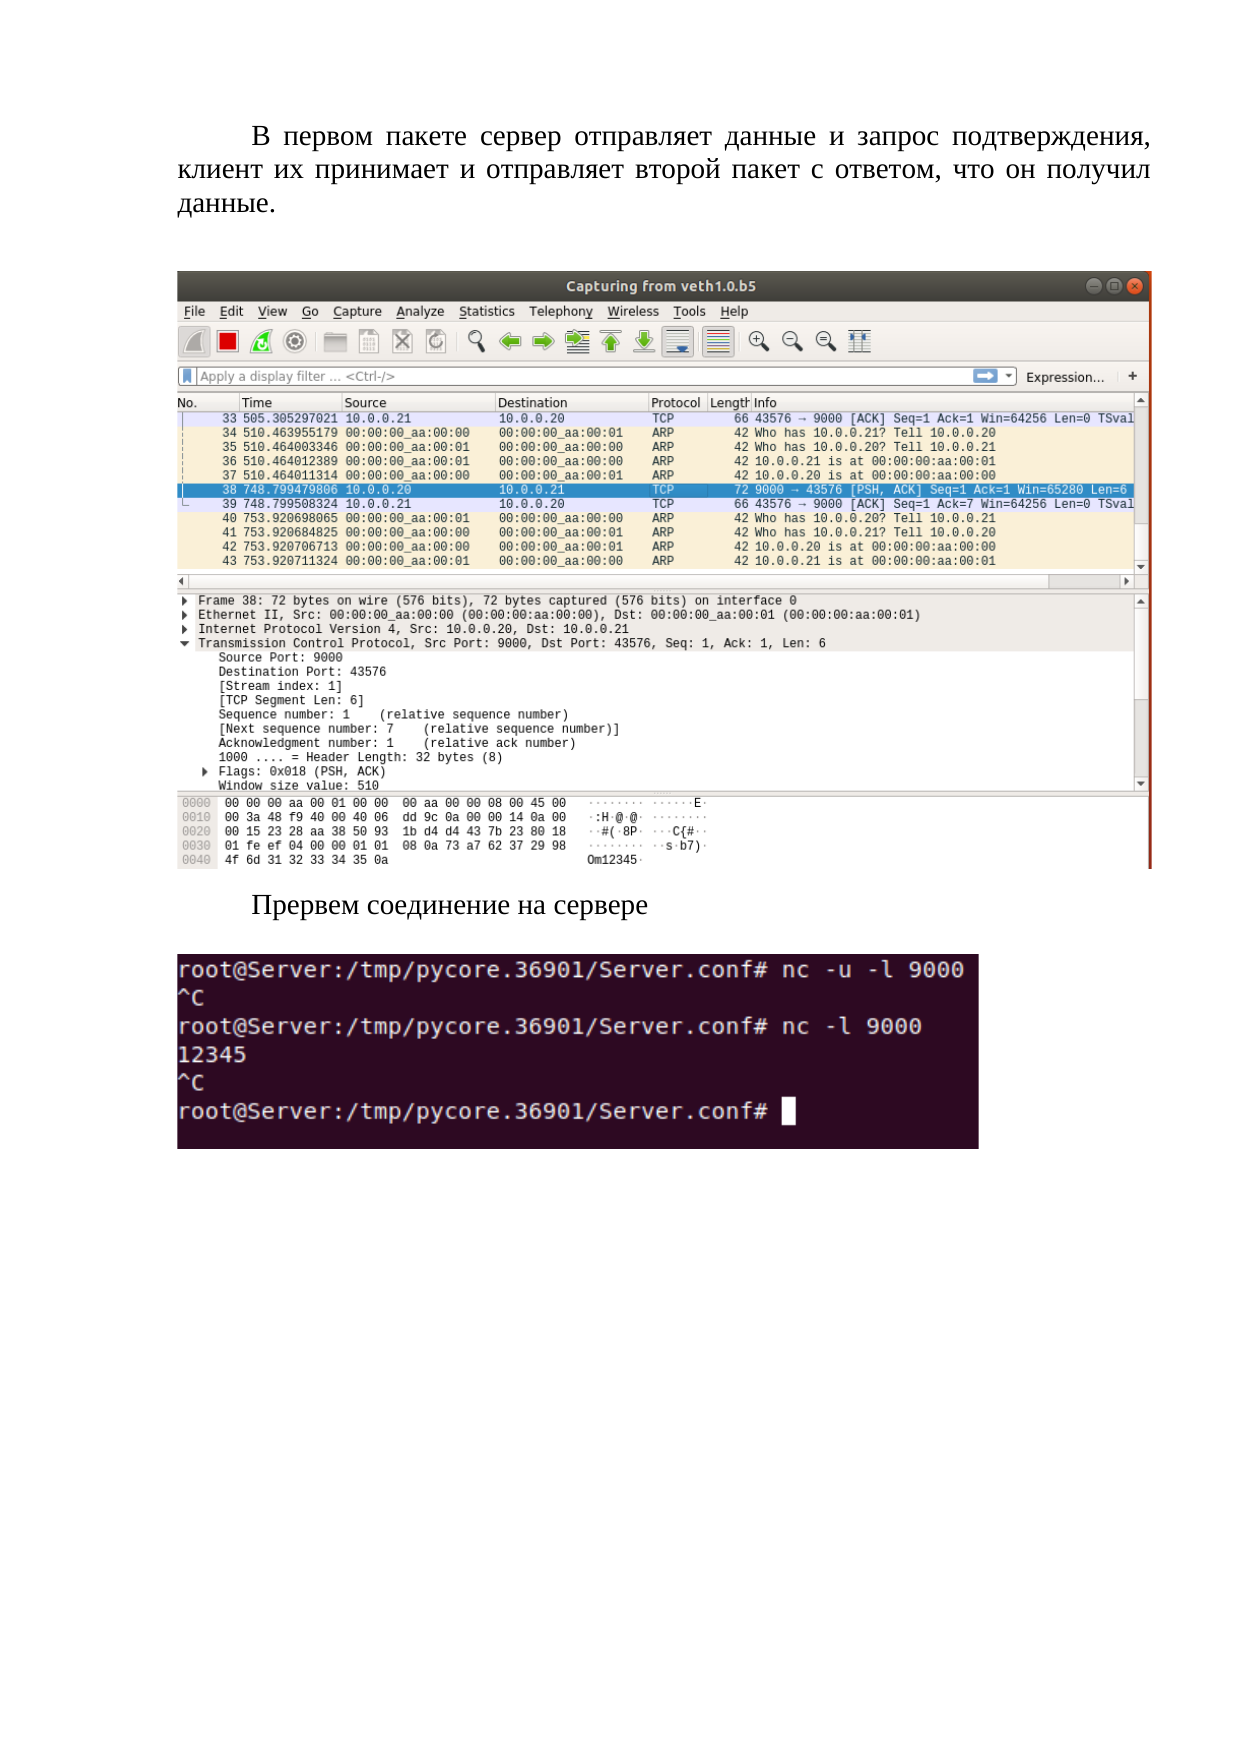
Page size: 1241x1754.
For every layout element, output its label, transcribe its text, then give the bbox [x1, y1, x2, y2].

text В первом пакете сервер отправляет данные и запрос подтверждения, клиент их принимает и отправляет второй пакет с ответом, что он получил данные. [177, 118, 1152, 219]
picture [177, 271, 1152, 869]
text Прервем соединение на сервере [177, 887, 1152, 921]
picture [177, 954, 979, 1149]
